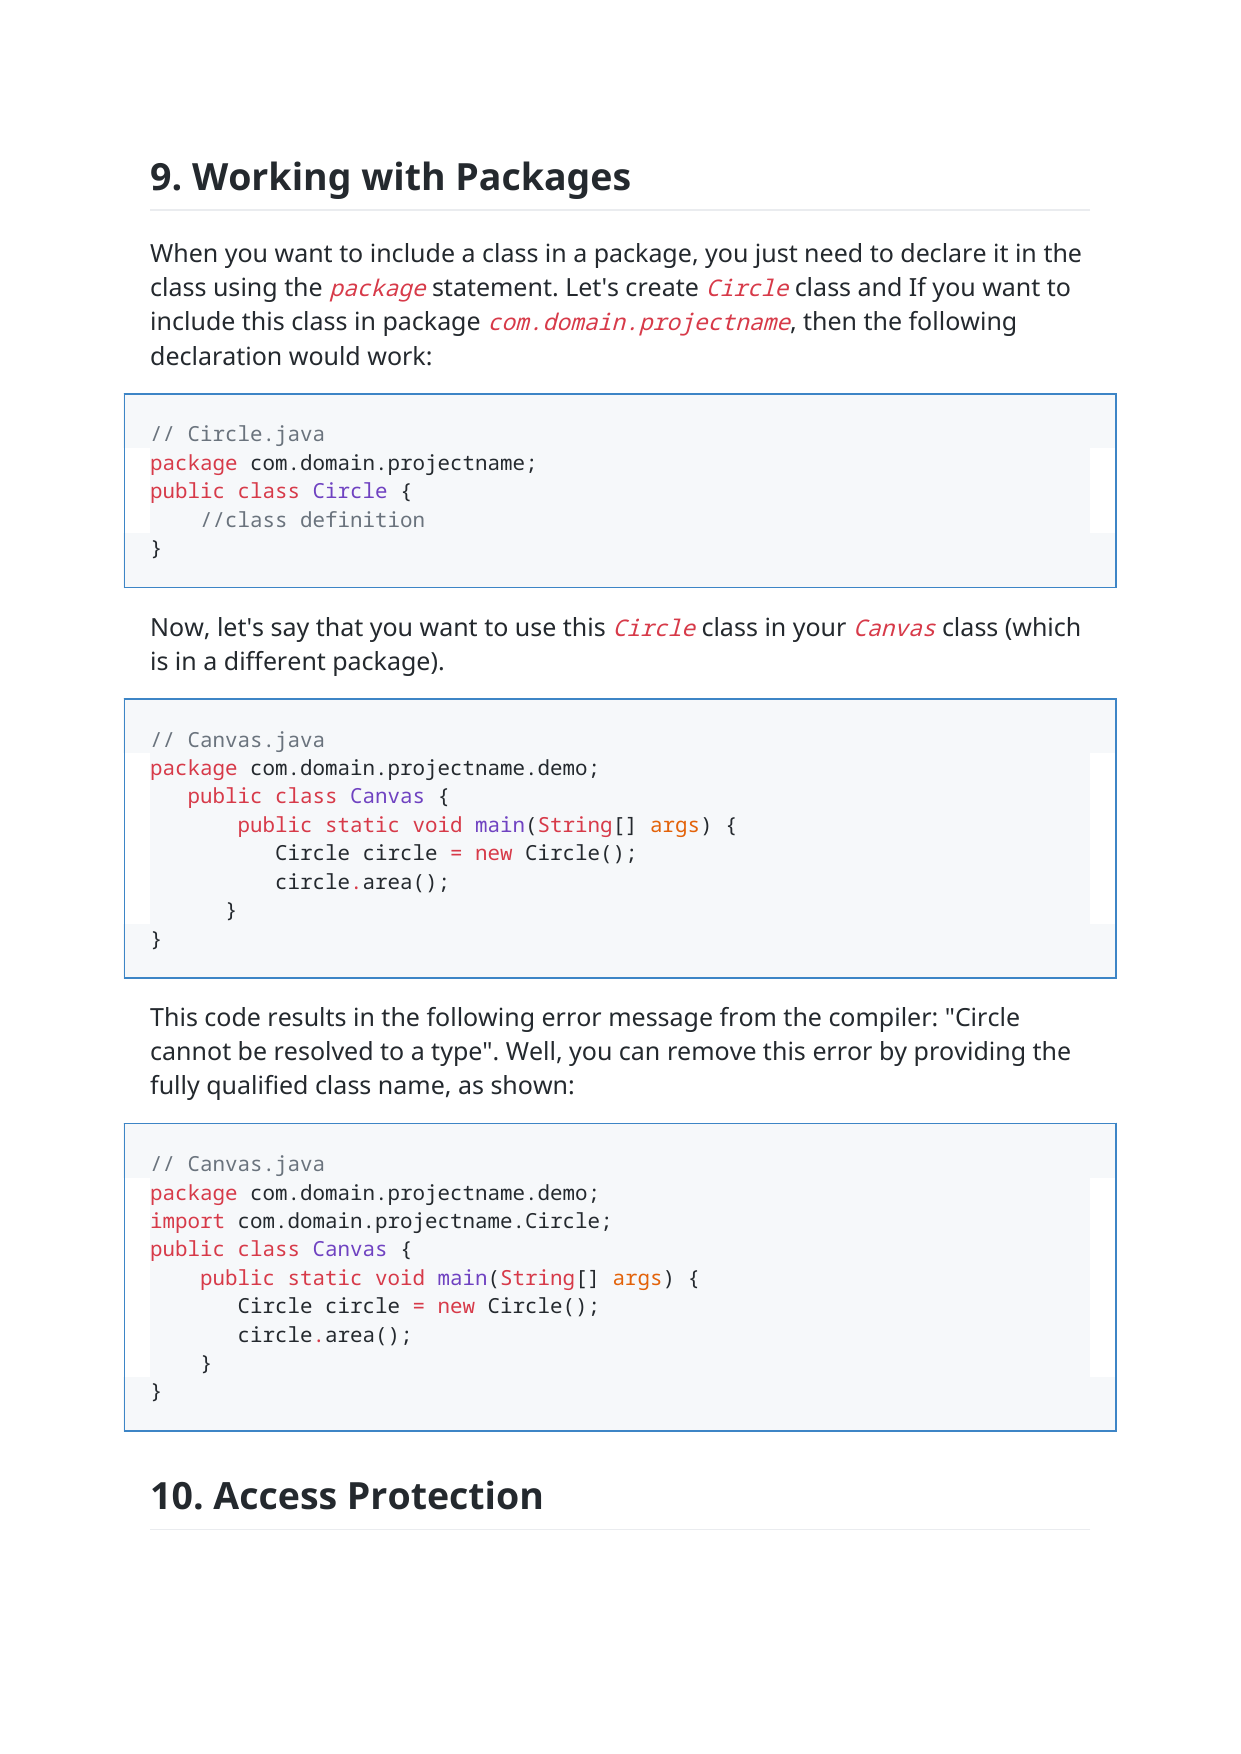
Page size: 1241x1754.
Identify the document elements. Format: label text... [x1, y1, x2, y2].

text // Canvas.java [125, 1124, 1115, 1178]
text public static void main(String[] args) { [150, 810, 1090, 838]
text When you want to include a class in a package, you just need to declare it in the class using the package statement. Let's create Circle class and If you want to include this class in package com.domain.projectname, then the following declaration would work: [150, 236, 1090, 372]
text import com.domain.projectname.Circle; [150, 1206, 1090, 1234]
text This code results in the following error message from the compiler: "Circle cannot be resolved to a type". Well, you can remove this error by providing the fully qualified class name, as shown: [150, 999, 1090, 1102]
text circle.area(); [150, 867, 1090, 895]
text } [125, 507, 1115, 587]
text Now, let's say that you want to use this Circle class in your Canvas class (which is in a different package). [150, 609, 1090, 677]
text } [125, 1350, 1115, 1430]
text } [125, 897, 1115, 977]
text circle.area(); [150, 1320, 1090, 1348]
text Circle circle = new Circle(); [150, 838, 1090, 867]
text // Circle.java [125, 395, 1115, 448]
text public class Circle { [150, 476, 1090, 505]
text // Canvas.java [125, 700, 1115, 753]
text public class Canvas { [150, 782, 1090, 810]
text public static void main(String[] args) { [150, 1263, 1090, 1291]
text Circle circle = new Circle(); [150, 1291, 1090, 1320]
text 10. Access Protection [150, 1469, 1090, 1529]
text package com.domain.projectname; [150, 448, 1090, 476]
text package com.domain.projectname.demo; [150, 1178, 1090, 1206]
text 9. Working with Packages [150, 150, 1090, 209]
text public class Canvas { [150, 1234, 1090, 1263]
text package com.domain.projectname.demo; [150, 753, 1090, 782]
